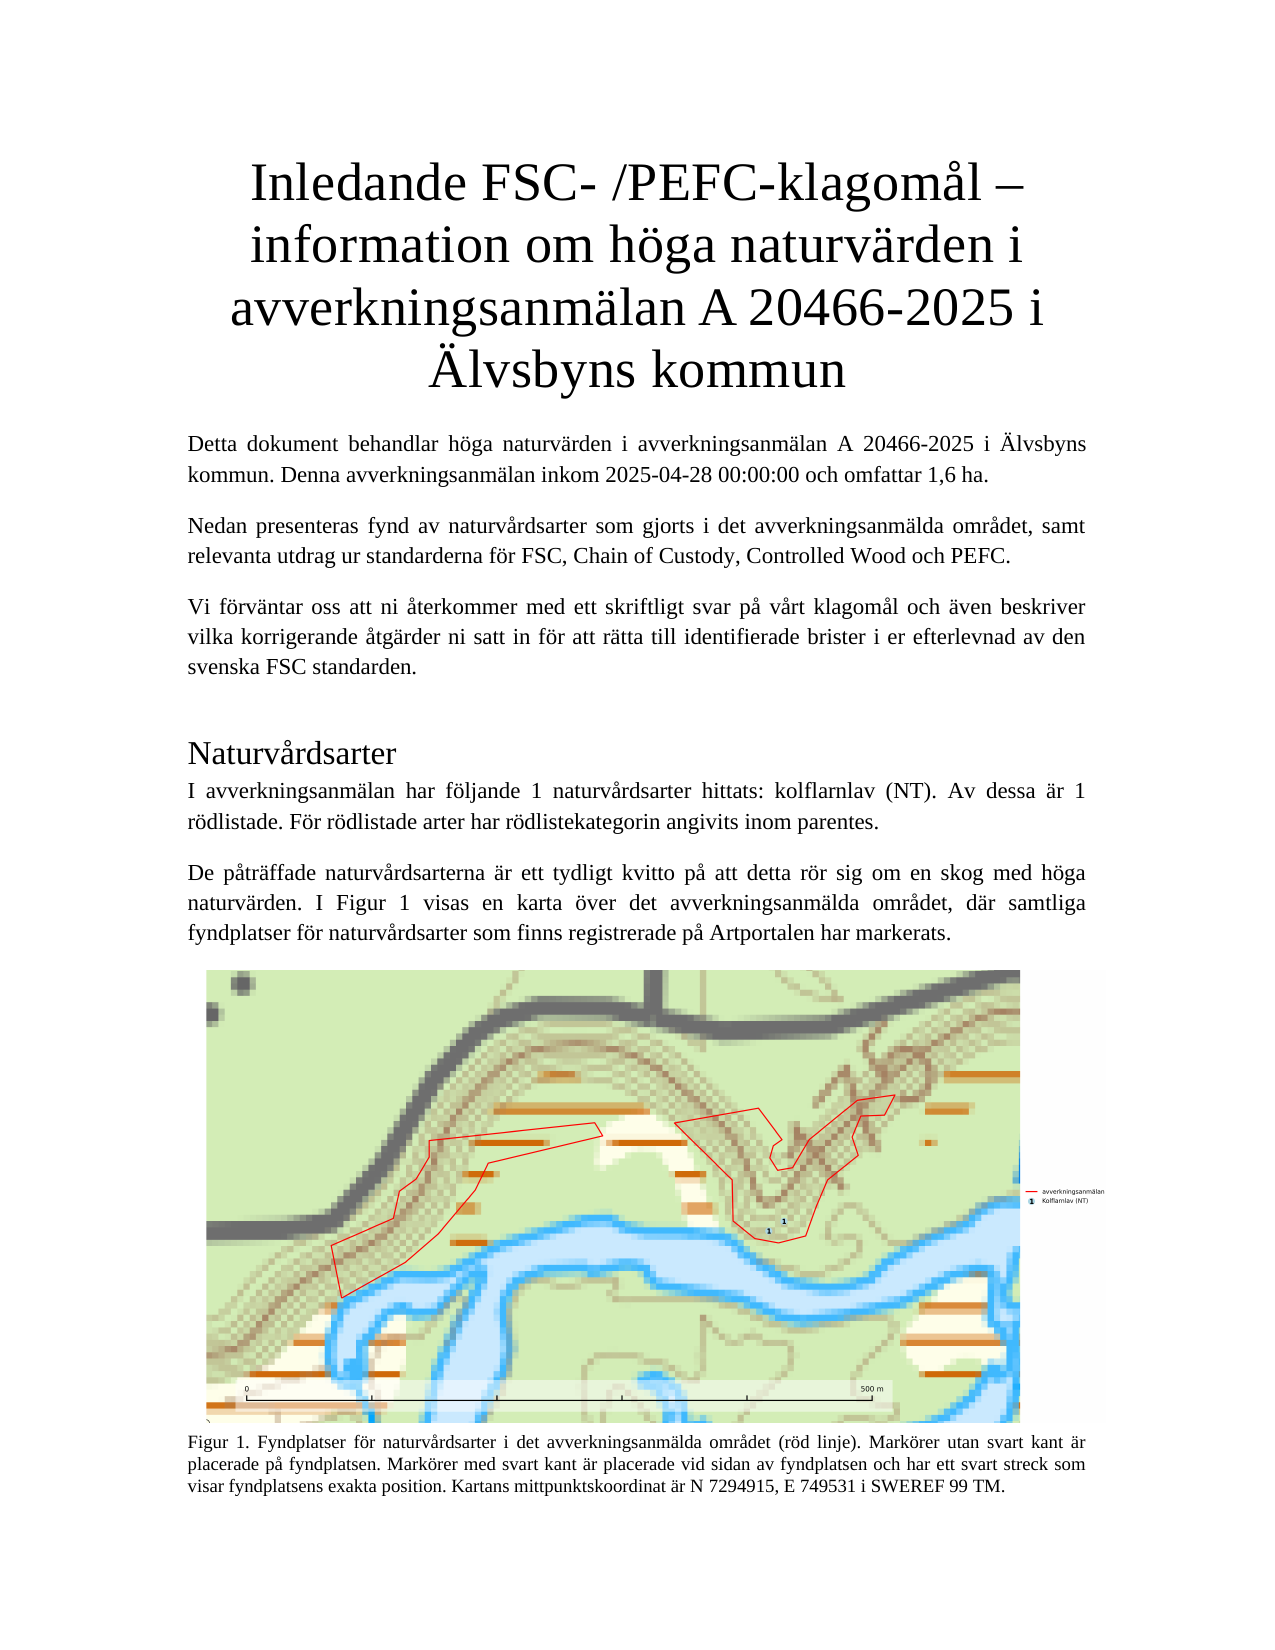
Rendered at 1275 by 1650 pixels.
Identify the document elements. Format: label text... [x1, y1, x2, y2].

text Vi förväntar oss att ni återkommer med ett skriftligt svar på vårt klagomål och även beskriver vilka korrigerande åtgärder ni satt in för att rätta till identifierade brister i er efterlevnad av den svenska FSC standarden. [187, 593, 1087, 680]
text Figur 1. Fyndplatser för naturvårdsarter i det avverkningsanmälda området (röd linje). Markörer utan svart kant är placerade på fyndplatsen. Markörer med svart kant är placerade vid sidan av fyndplatsen och har ett svart streck som visar fyndplatsens exakta position. Kartans mittpunktskoordinat är N 7294915, E 749531 i SWEREF 99 TM. [187, 1431, 1087, 1496]
picture [206, 970, 1107, 1423]
text Detta dokument behandlar höga naturvärden i avverkningsanmälan A 20466-2025 i Älvsbyns kommun. Denna avverkningsanmälan inkom 2025-04-28 00:00:00 och omfattar 1,6 ha. [187, 430, 1087, 487]
subtitle Naturvårdsarter [187, 733, 1087, 772]
text De påträffade naturvårdsarterna är ett tydligt kvitto på att detta rör sig om en skog med höga naturvärden. I Figur 1 visas en karta över det avverkningsanmälda området, där samtliga fyndplatser för naturvårdsarter som finns registrerade på Artportalen har markerats. [187, 859, 1087, 946]
text I avverkningsanmälan har följande 1 naturvårdsarter hittats: kolflarnlav (NT). Av dessa är 1 rödlistade. För rödlistade arter har rödlistekategorin angivits inom parentes. [187, 778, 1087, 834]
text Nedan presenteras fynd av naturvårdsarter som gjorts i det avverkningsanmälda området, samt relevanta utdrag ur standarderna för FSC, Chain of Custody, Controlled Wood och PEFC. [187, 512, 1087, 568]
title Inledande FSC- /PEFC-klagomål – information om höga naturvärden i avverkningsanmälan A 20466-2025 i Älvsbyns kommun [187, 150, 1087, 399]
